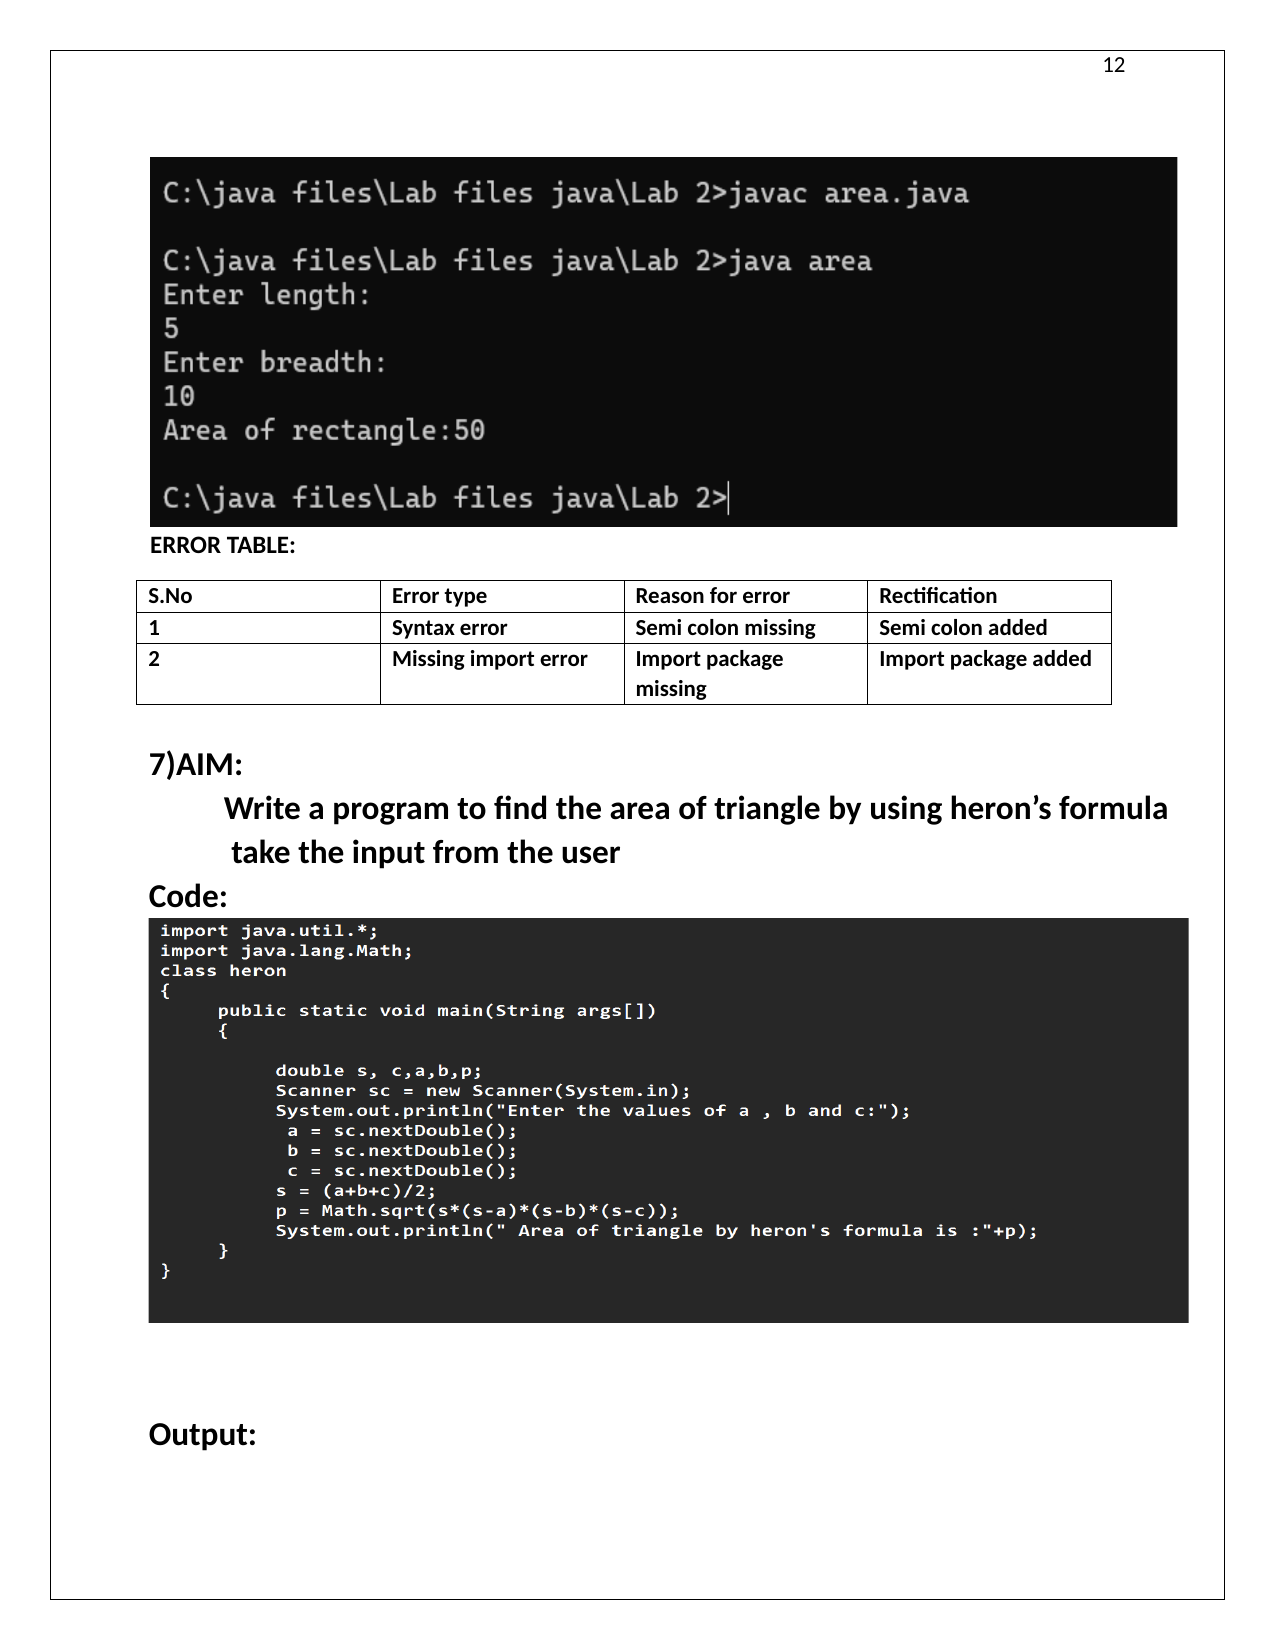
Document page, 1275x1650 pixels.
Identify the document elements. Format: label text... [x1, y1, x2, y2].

table_cell Syntax error [381, 613, 624, 643]
table_header Rectification [868, 581, 1111, 612]
text Write a program to find the area of triangle by using heron’s formula [148, 787, 1275, 828]
picture [150, 157, 1178, 527]
text ERROR TABLE: [150, 529, 1275, 559]
text take the input from the user [148, 831, 1275, 872]
table_header S.No [137, 581, 380, 612]
table_cell Missing import error [381, 644, 624, 704]
text Output: [148, 1413, 1275, 1453]
text Code: [148, 875, 1275, 916]
table_cell Semi colon missing [625, 613, 867, 643]
table_cell 1 [137, 613, 380, 643]
table_header Reason for error [625, 581, 867, 612]
table_header Error type [381, 581, 624, 612]
picture [148, 918, 1189, 1323]
text 7)AIM: [148, 743, 1275, 784]
table_cell Import package added [868, 644, 1111, 704]
table_cell Import package missing [625, 644, 867, 704]
table_cell Semi colon added [868, 613, 1111, 643]
table_cell 2 [137, 644, 380, 704]
